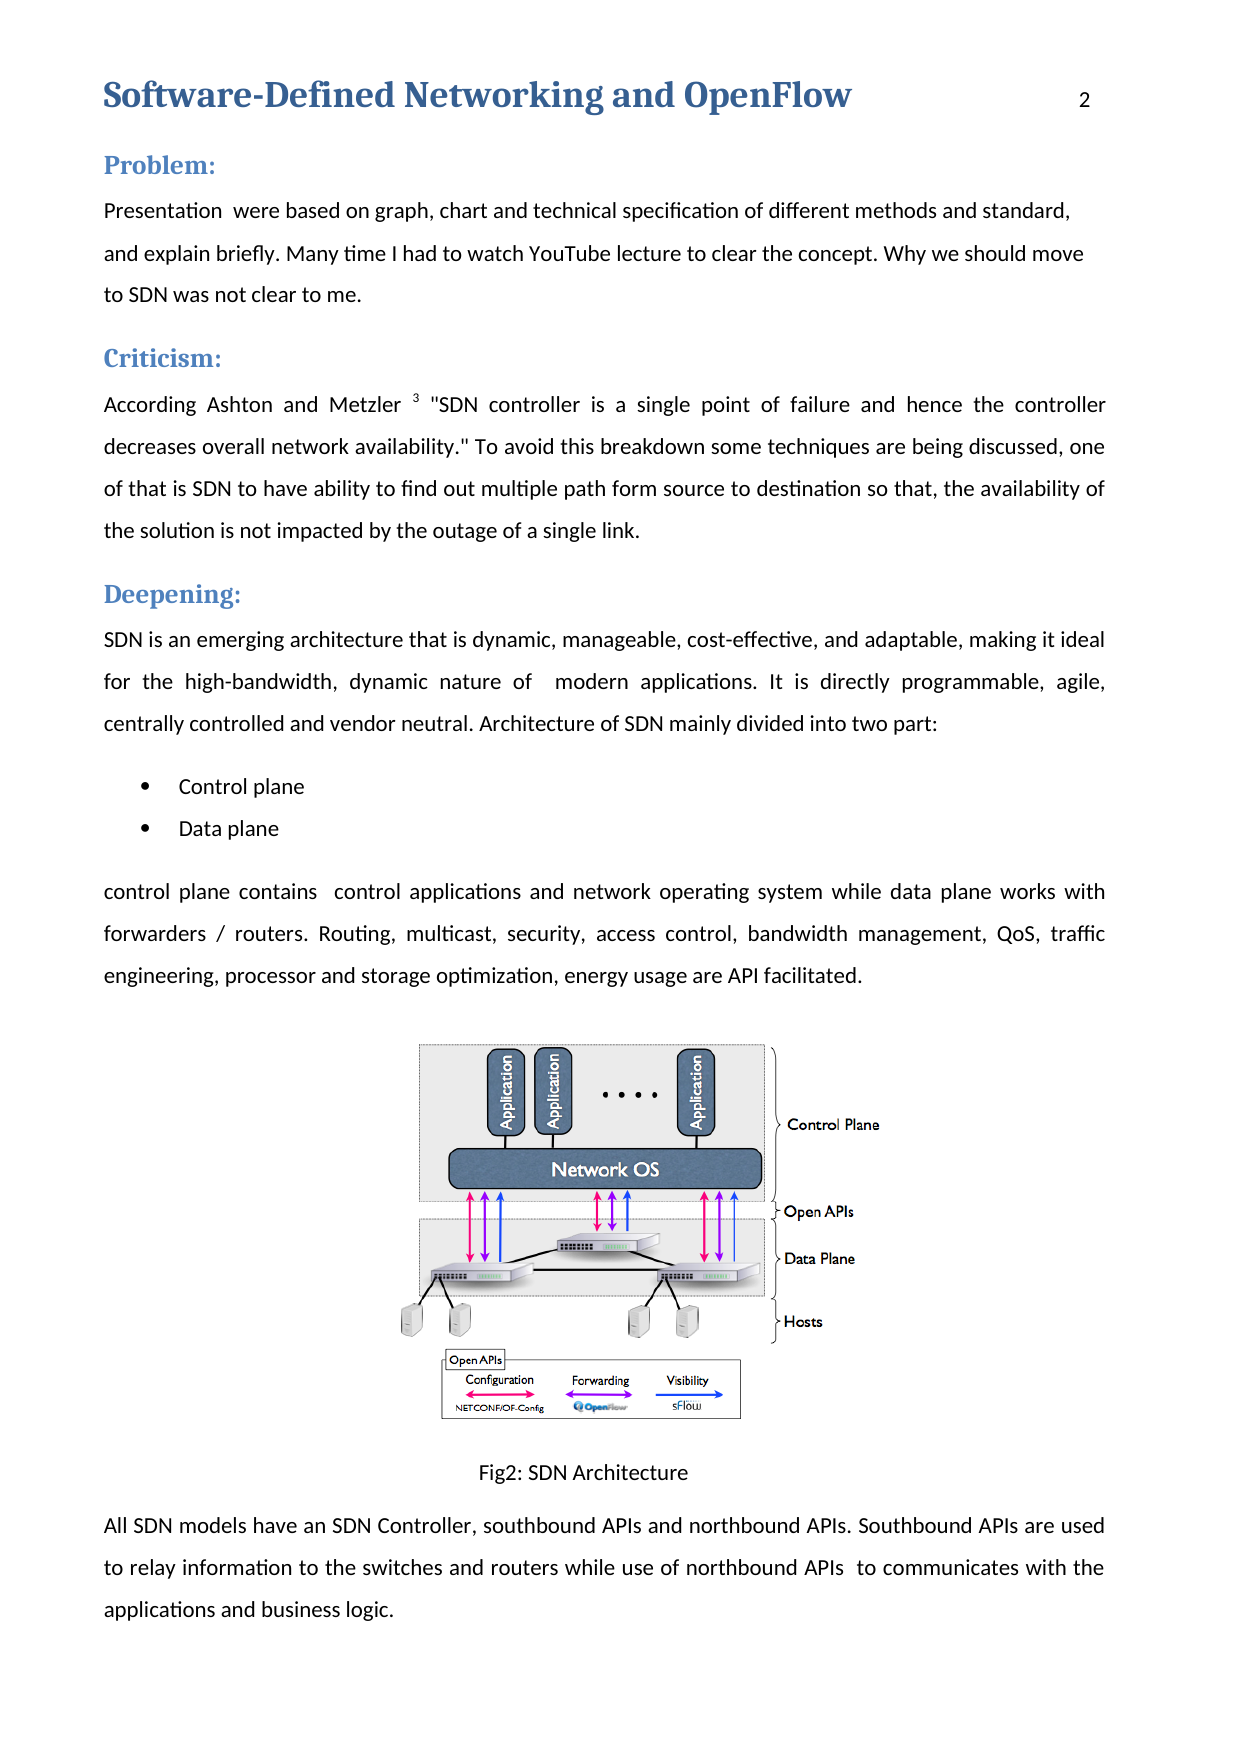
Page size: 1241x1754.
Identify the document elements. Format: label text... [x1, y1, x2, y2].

text Presentation were based on graph, chart and technical specification of different methods and standard, and explain briefly. Many time I had to watch YouTube lecture to clear the concept. Why we should move to SDN was not clear to me. [103, 197, 1107, 309]
text According Ashton and Metzler 3 "SDN controller is a single point of failure and hence the controller decreases overall network availability." To avoid this breakdown some techniques are being discussed, one of that is SDN to have ability to find out multiple path form source to destination so that, the availability of the solution is not impacted by the outage of a single link. [103, 390, 1107, 544]
subtitle Criticism: [103, 343, 1107, 374]
list Data plane [141, 814, 1107, 842]
subtitle Deepening: [103, 579, 1107, 610]
list Control plane [141, 772, 1107, 800]
subtitle Problem: [103, 150, 1107, 181]
text SDN is an emerging architecture that is dynamic, manageable, cost-effective, and adaptable, making it ideal for the high-bandwidth, dynamic nature of modern applications. It is directly programmable, agile, centrally controlled and vendor neutral. Architecture of SDN mainly divided into two part: [103, 626, 1107, 737]
text All SDN models have an SDN Controller, southbound APIs and northbound APIs. Southbound APIs are used to relay information to the switches and routers while use of northbound APIs to communicates with the applications and business logic. [103, 1511, 1107, 1623]
text Fig2: SDN Architecture [103, 1458, 1107, 1486]
picture [387, 1043, 885, 1418]
text control plane contains control applications and network operating system while data plane works with forwarders / routers. Routing, multicast, security, access control, bandwidth management, QoS, traffic engineering, processor and storage optimization, energy usage are API facilitated. [103, 877, 1107, 989]
